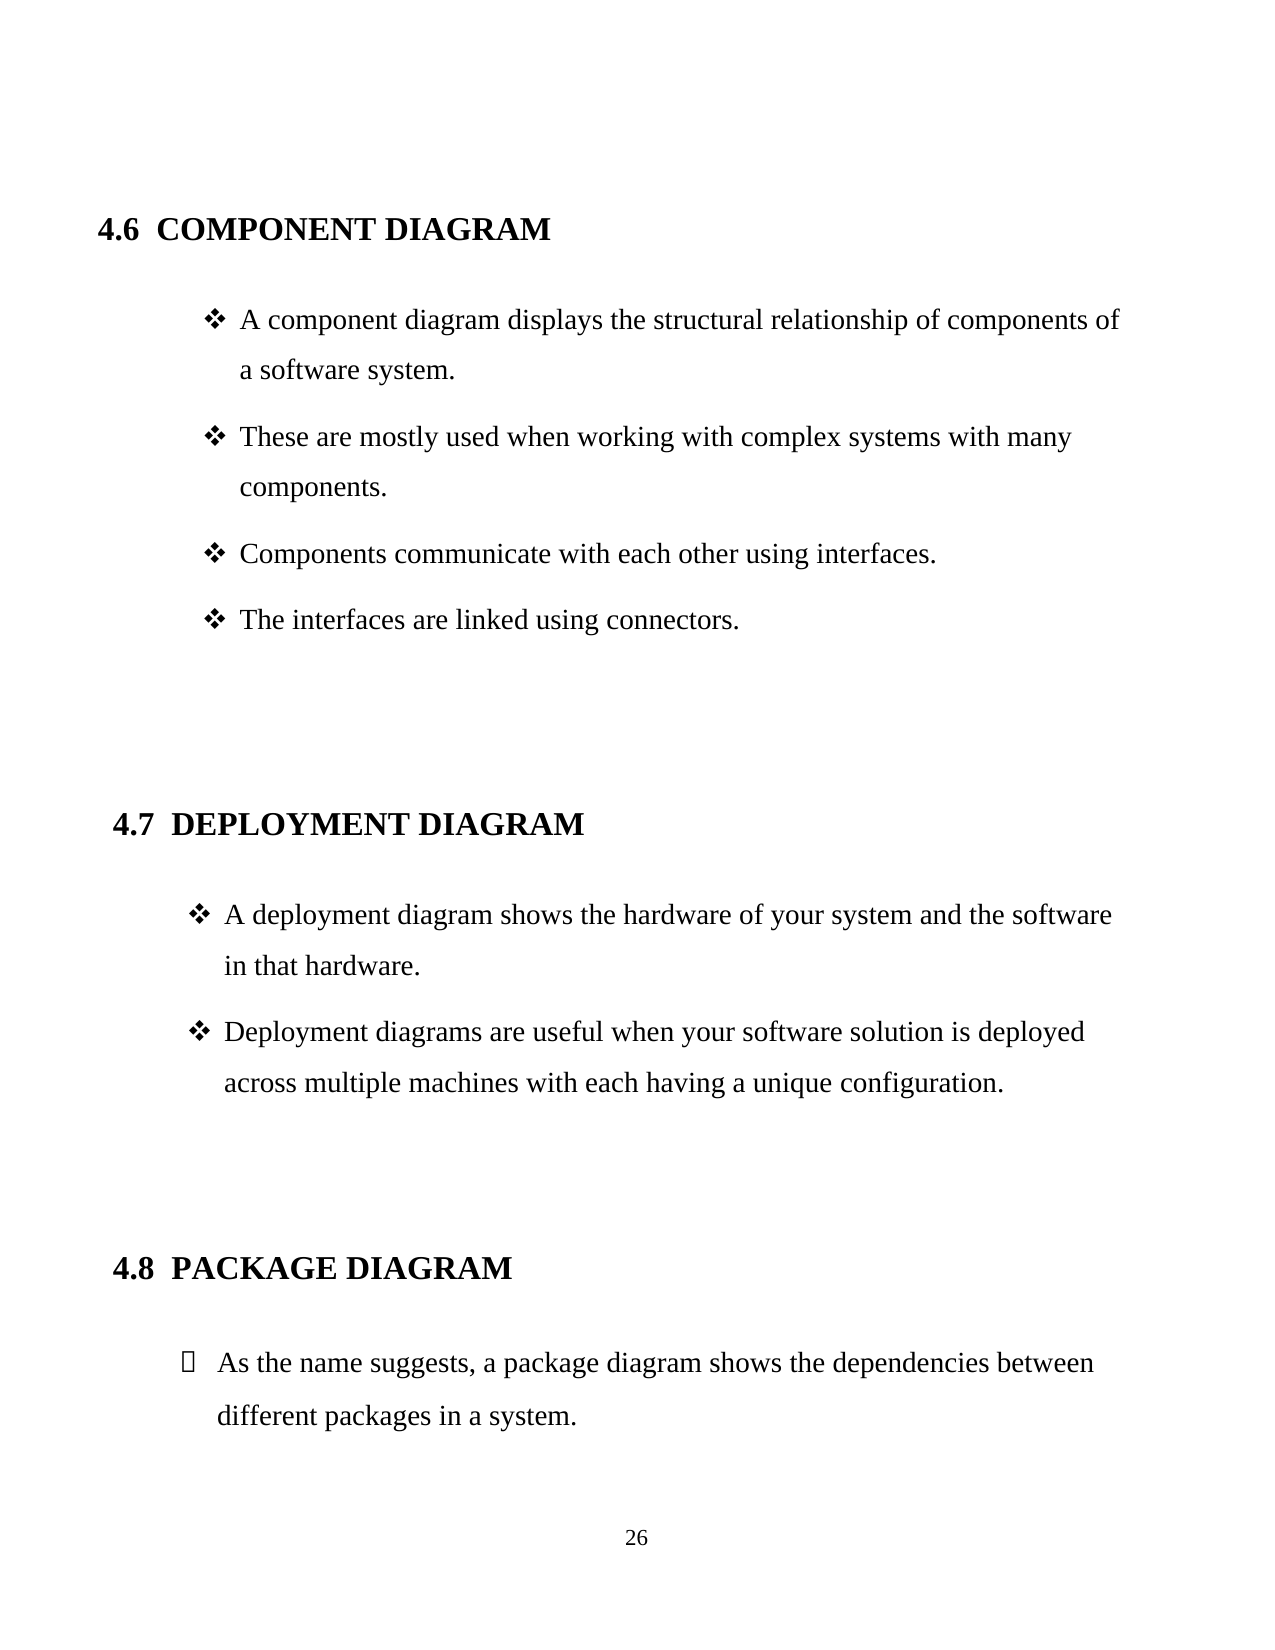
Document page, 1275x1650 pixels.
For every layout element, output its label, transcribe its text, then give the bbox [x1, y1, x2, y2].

subtitle 4.8 PACKAGE DIAGRAM [113, 1248, 1254, 1286]
list As the name suggests, a package diagram shows the dependencies between different packages in a system. [179, 1341, 1125, 1431]
list Components communicate with each other using interfaces. [202, 536, 1254, 569]
subtitle 4.7 DEPLOYMENT DIAGRAM [113, 804, 1254, 843]
list A component diagram displays the structural relationship of components of a software system. [202, 302, 1124, 386]
list The interfaces are linked using connectors. [202, 602, 1254, 636]
subtitle 4.6 COMPONENT DIAGRAM [98, 209, 1254, 247]
list These are mostly used when working with complex systems with many components. [202, 419, 1126, 503]
list A deployment diagram shows the hardware of your system and the software in that hardware. [186, 897, 1125, 981]
list Deployment diagrams are useful when your software solution is deployed across multiple machines with each having a unique configuration. [186, 1014, 1125, 1098]
